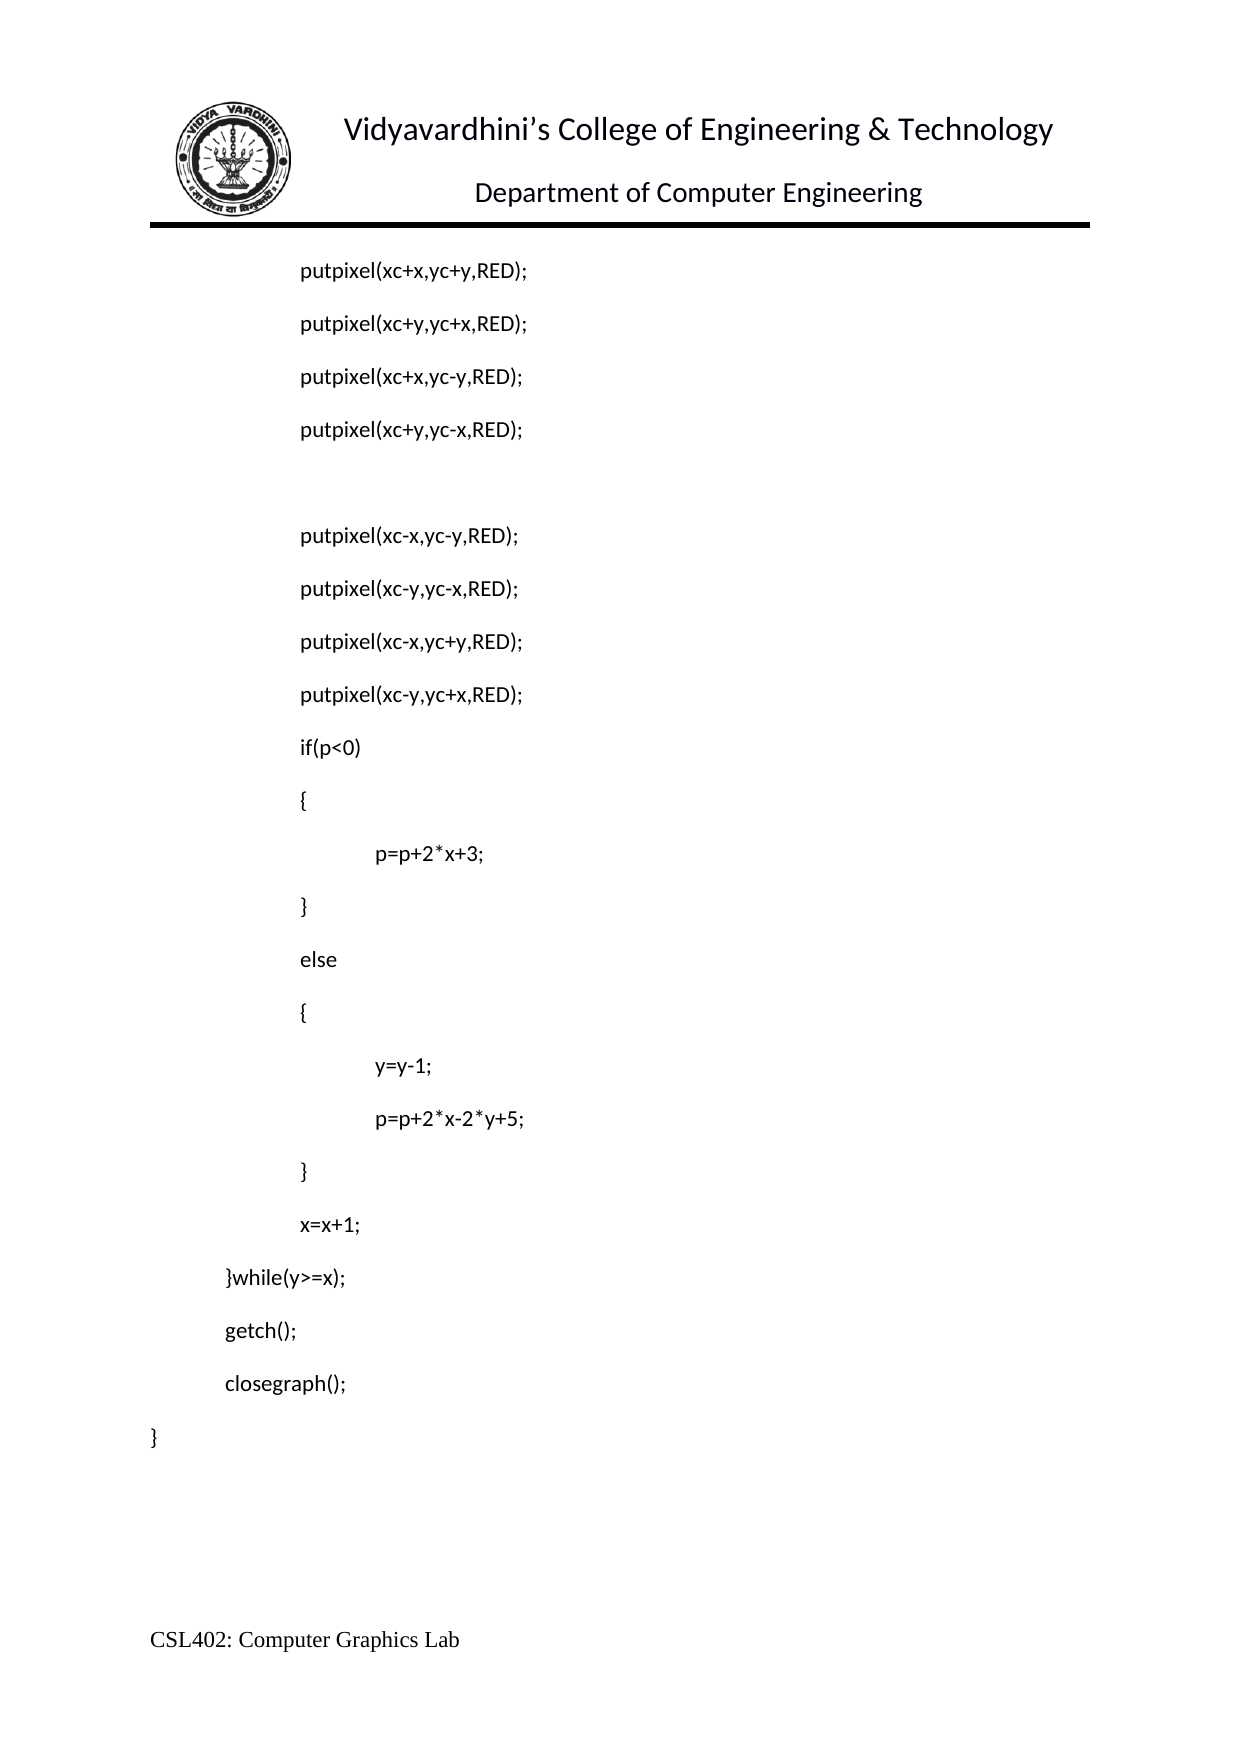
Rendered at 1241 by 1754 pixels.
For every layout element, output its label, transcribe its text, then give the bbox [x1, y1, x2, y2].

picture [173, 101, 292, 218]
text getch(); [150, 1317, 1090, 1344]
text } [150, 892, 1090, 920]
text x=x+1; [150, 1211, 1090, 1238]
text } [150, 1157, 1090, 1186]
text { [150, 998, 1090, 1026]
text putpixel(xc-y,yc-x,RED); [150, 574, 1090, 602]
text putpixel(xc+x,yc+y,RED); [150, 256, 1090, 284]
text { [150, 786, 1090, 814]
text y=y-1; [150, 1051, 1090, 1079]
text putpixel(xc+y,yc-x,RED); [150, 415, 1090, 443]
text putpixel(xc+x,yc-y,RED); [150, 362, 1090, 390]
text closegraph(); [150, 1369, 1090, 1398]
text } [150, 1423, 1090, 1451]
text if(p<0) [150, 733, 1090, 761]
text p=p+2*x+3; [150, 839, 1090, 867]
text else [150, 945, 1090, 973]
text putpixel(xc-x,yc+y,RED); [150, 627, 1090, 655]
text p=p+2*x-2*y+5; [150, 1104, 1090, 1132]
text putpixel(xc-x,yc-y,RED); [150, 521, 1090, 549]
text }while(y>=x); [150, 1263, 1090, 1292]
text putpixel(xc+y,yc+x,RED); [150, 309, 1090, 337]
text putpixel(xc-y,yc+x,RED); [150, 680, 1090, 708]
